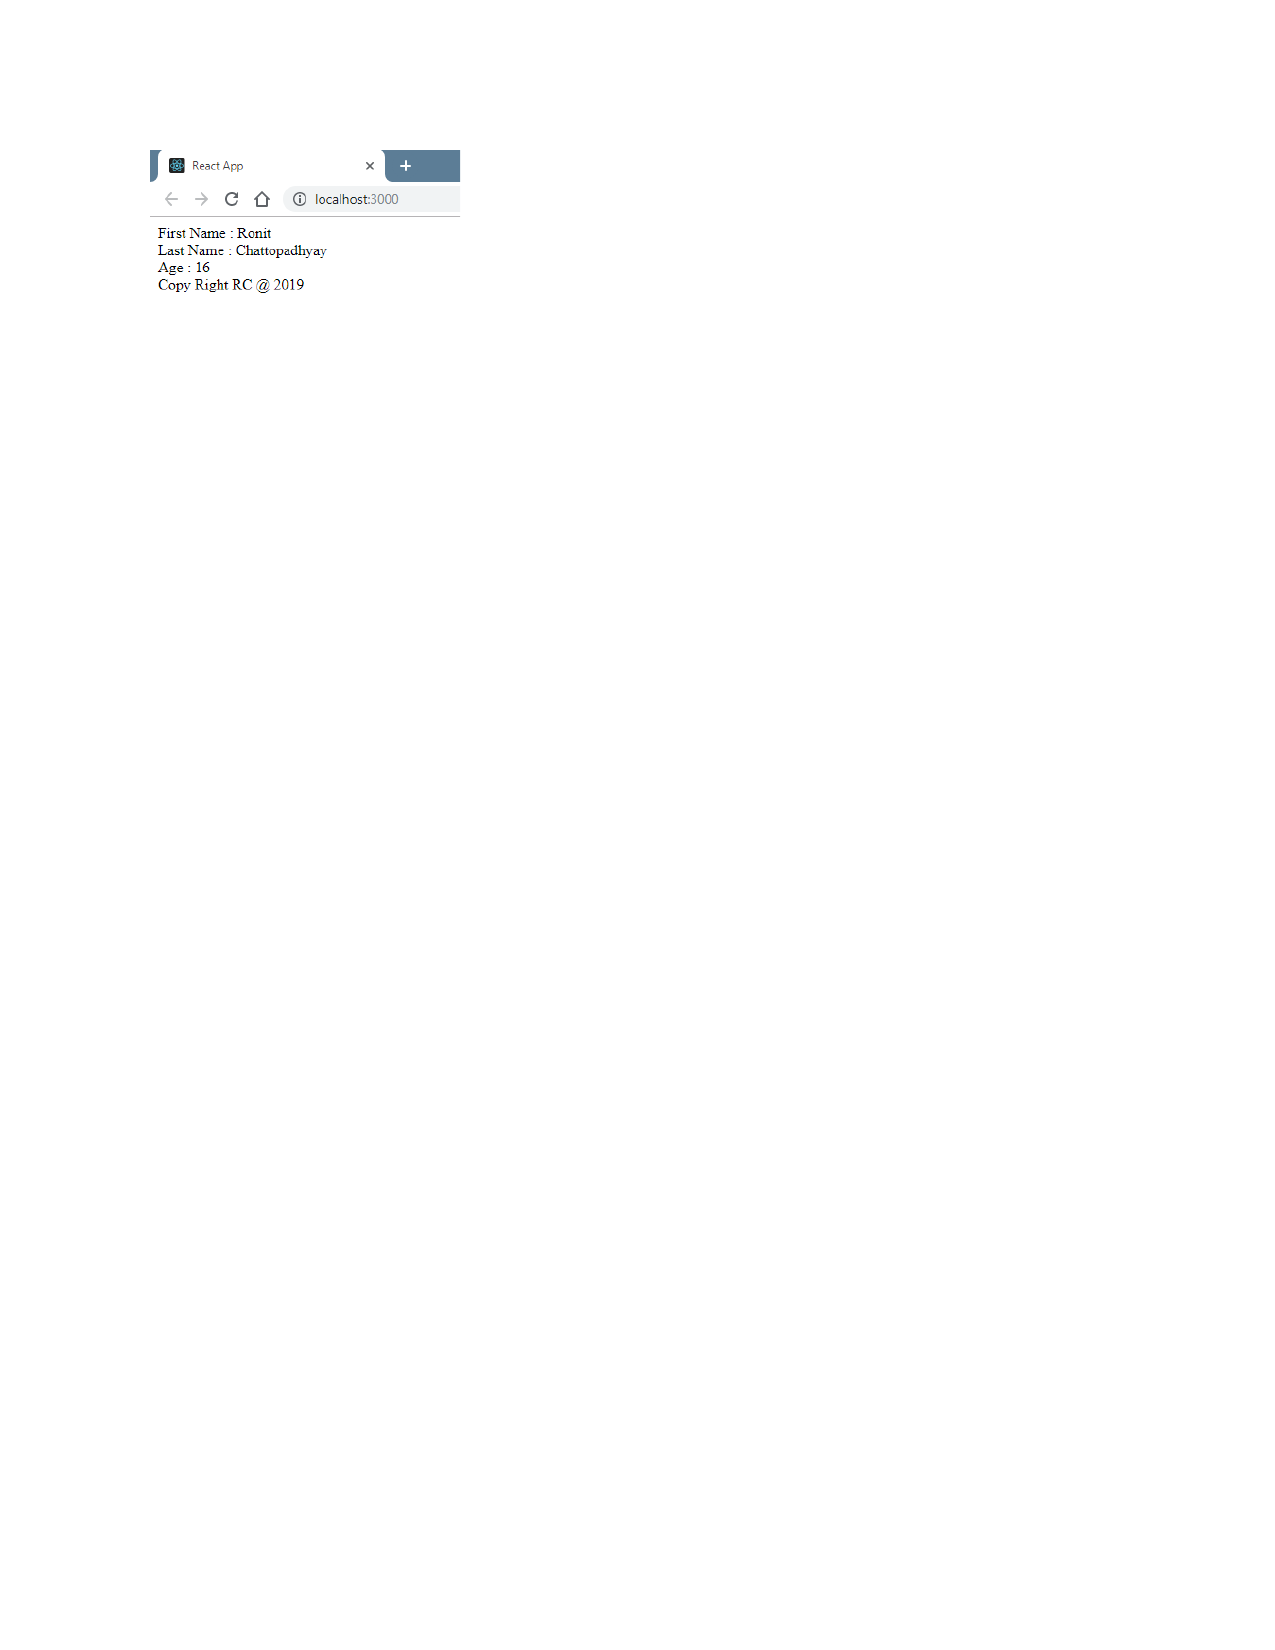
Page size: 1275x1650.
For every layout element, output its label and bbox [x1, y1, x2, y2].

picture [150, 150, 461, 310]
